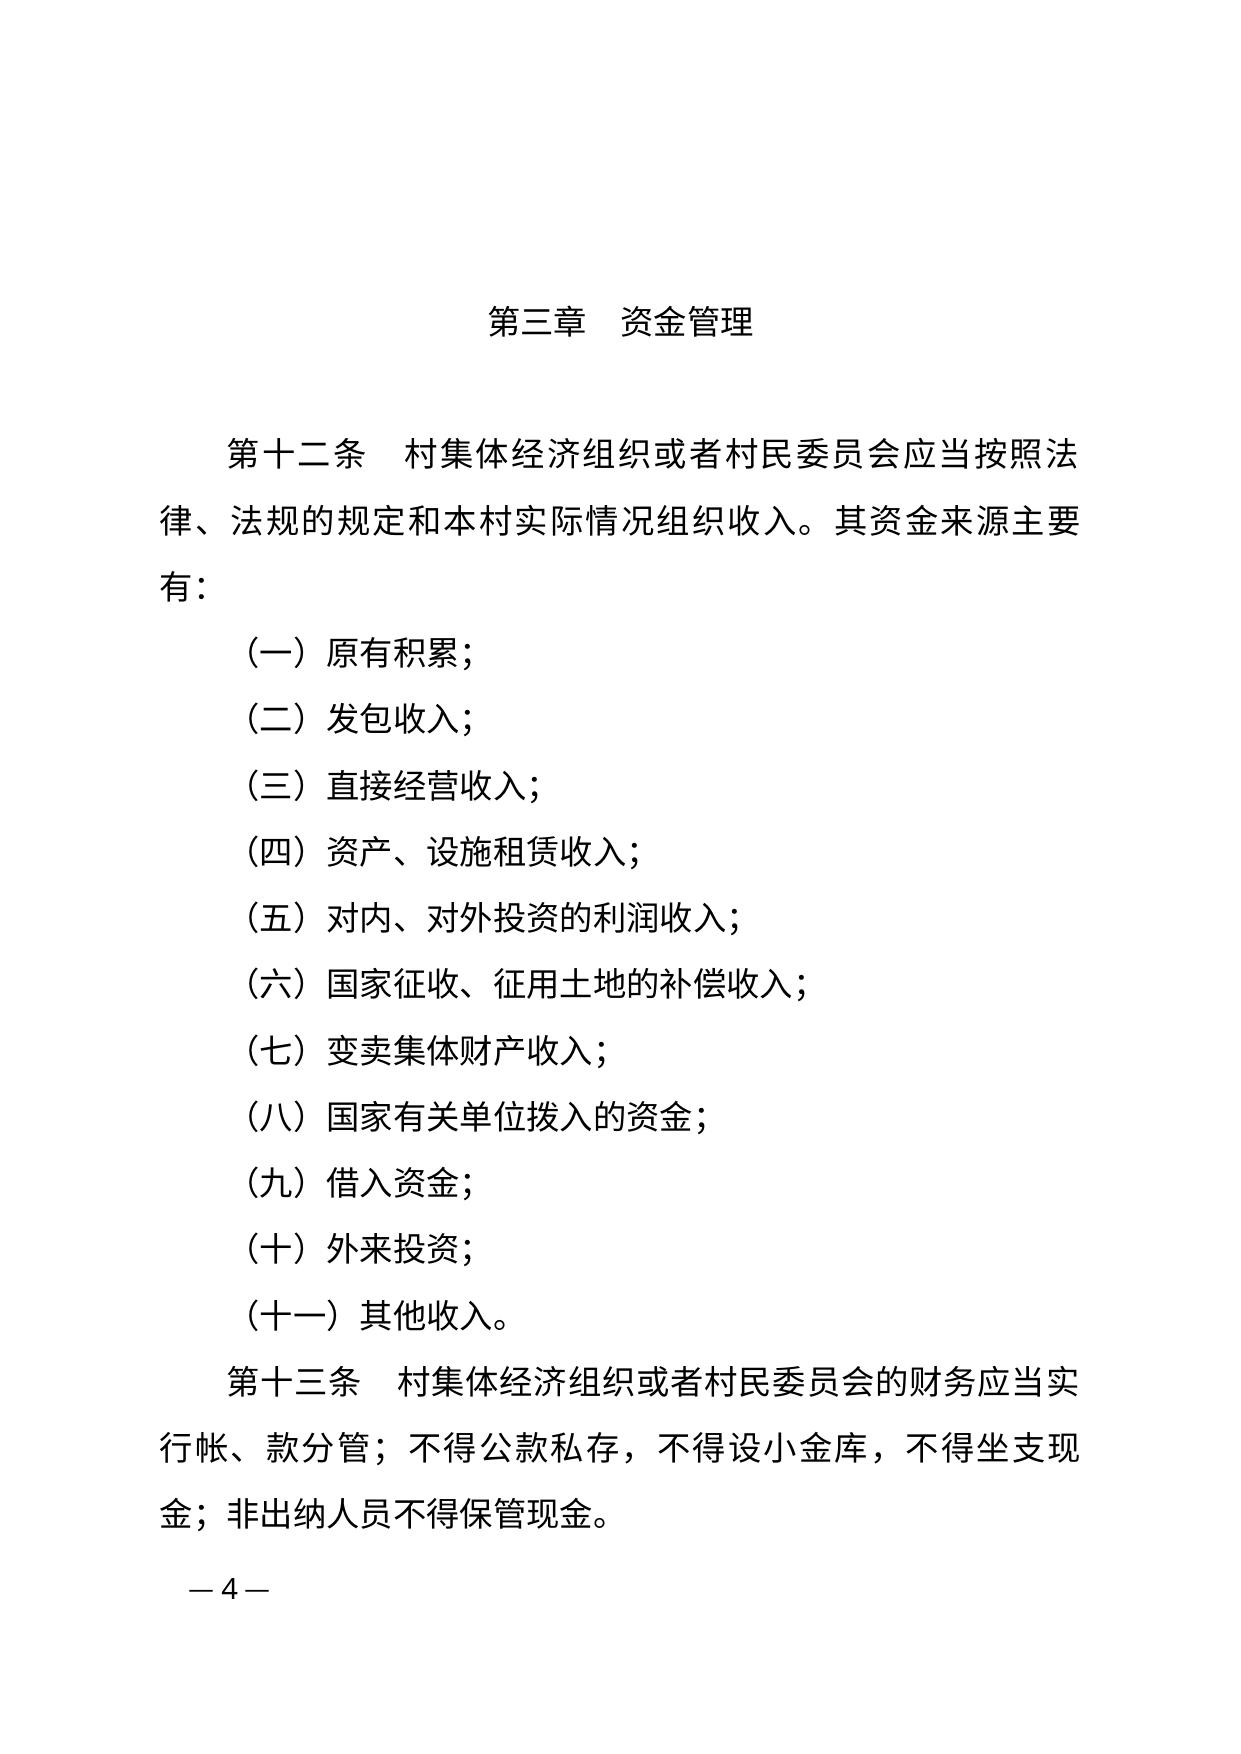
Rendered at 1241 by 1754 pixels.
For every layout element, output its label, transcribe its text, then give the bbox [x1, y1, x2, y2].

text （五）对内、对外投资的利润收入； [159, 883, 1081, 949]
text （六）国家征收、征用土地的补偿收入； [159, 949, 1081, 1015]
text 第十三条 村集体经济组织或者村民委员会的财务应当实行帐、款分管；不得公款私存，不得设小金库，不得坐支现金；非出纳人员不得保管现金。 [159, 1347, 1081, 1545]
text （一）原有积累； [159, 618, 1081, 684]
text （十一）其他收入。 [159, 1280, 1081, 1347]
text 第十二条 村集体经济组织或者村民委员会应当按照法律、法规的规定和本村实际情况组织收入。其资金来源主要有： [159, 419, 1081, 618]
text （十）外来投资； [159, 1214, 1081, 1280]
text 第三章 资金管理 [159, 287, 1081, 353]
text （三）直接经营收入； [159, 750, 1081, 817]
text （八）国家有关单位拨入的资金； [159, 1082, 1081, 1148]
text （九）借入资金； [159, 1148, 1081, 1214]
text （四）资产、设施租赁收入； [159, 817, 1081, 883]
text （二）发包收入； [159, 684, 1081, 750]
text （七）变卖集体财产收入； [159, 1015, 1081, 1082]
